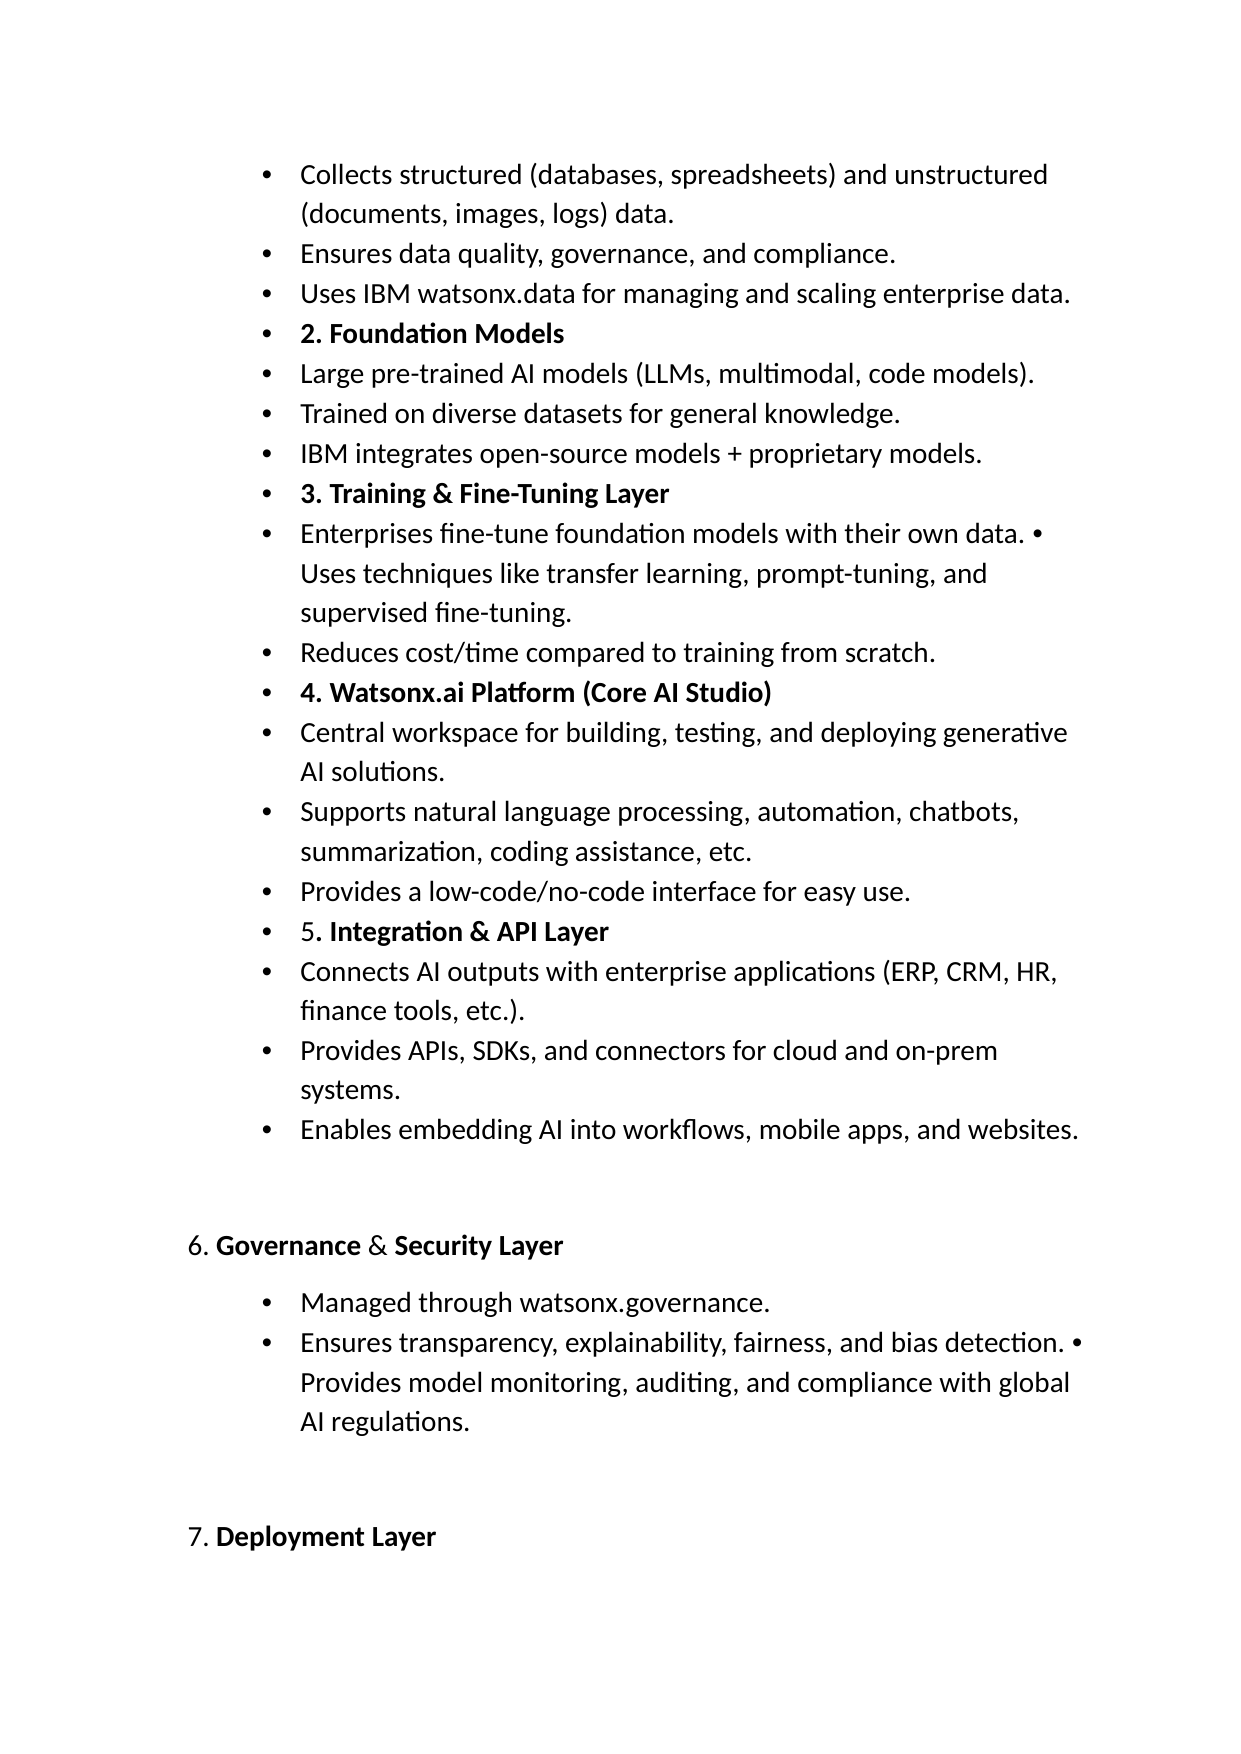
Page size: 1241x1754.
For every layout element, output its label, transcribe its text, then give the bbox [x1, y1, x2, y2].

list Provides APIs, SDKs, and connectors for cloud and on-prem systems. [262, 1032, 1089, 1107]
list Large pre-trained AI models (LLMs, multimodal, code models). [262, 355, 1089, 391]
list Collects structured (databases, spreadsheets) and unstructured (documents, images, logs) data. [262, 156, 1089, 231]
list Managed through watsonx.governance. [262, 1284, 1089, 1320]
list Uses IBM watsonx.data for managing and scaling enterprise data. [262, 275, 1089, 311]
list Enterprises fine-tune foundation models with their own data. • Uses techniques like transfer learning, prompt-tuning, and supervised fine-tuning. [262, 516, 1089, 629]
list Reduces cost/time compared to training from scratch. [262, 634, 1089, 670]
list Governance & Security Layer [187, 1227, 1089, 1262]
list Ensures data quality, governance, and compliance. [262, 235, 1089, 271]
list Deployment Layer [187, 1518, 1089, 1553]
list 2. Foundation Models [262, 315, 1089, 351]
list Provides a low-code/no-code interface for easy use. [262, 873, 1089, 908]
list 4. Watsonx.ai Platform (Core AI Studio) [262, 674, 1089, 710]
list 3. Training & Fine-Tuning Layer [262, 476, 1089, 511]
list Supports natural language processing, automation, chatbots, summarization, coding assistance, etc. [262, 793, 1089, 868]
list Ensures transparency, explainability, fairness, and bias detection. • Provides model monitoring, auditing, and compliance with global AI regulations. [262, 1324, 1089, 1438]
list Connects AI outputs with enterprise applications (ERP, CRM, HR, finance tools, etc.). [262, 953, 1089, 1028]
list Enables embedding AI into workflows, mobile apps, and websites. [262, 1111, 1089, 1147]
list Central workspace for building, testing, and deploying generative AI solutions. [262, 714, 1089, 789]
list Trained on diverse datasets for general knowledge. [262, 395, 1089, 431]
list 5. Integration & API Layer [262, 913, 1089, 948]
list IBM integrates open-source models + proprietary models. [262, 436, 1089, 471]
